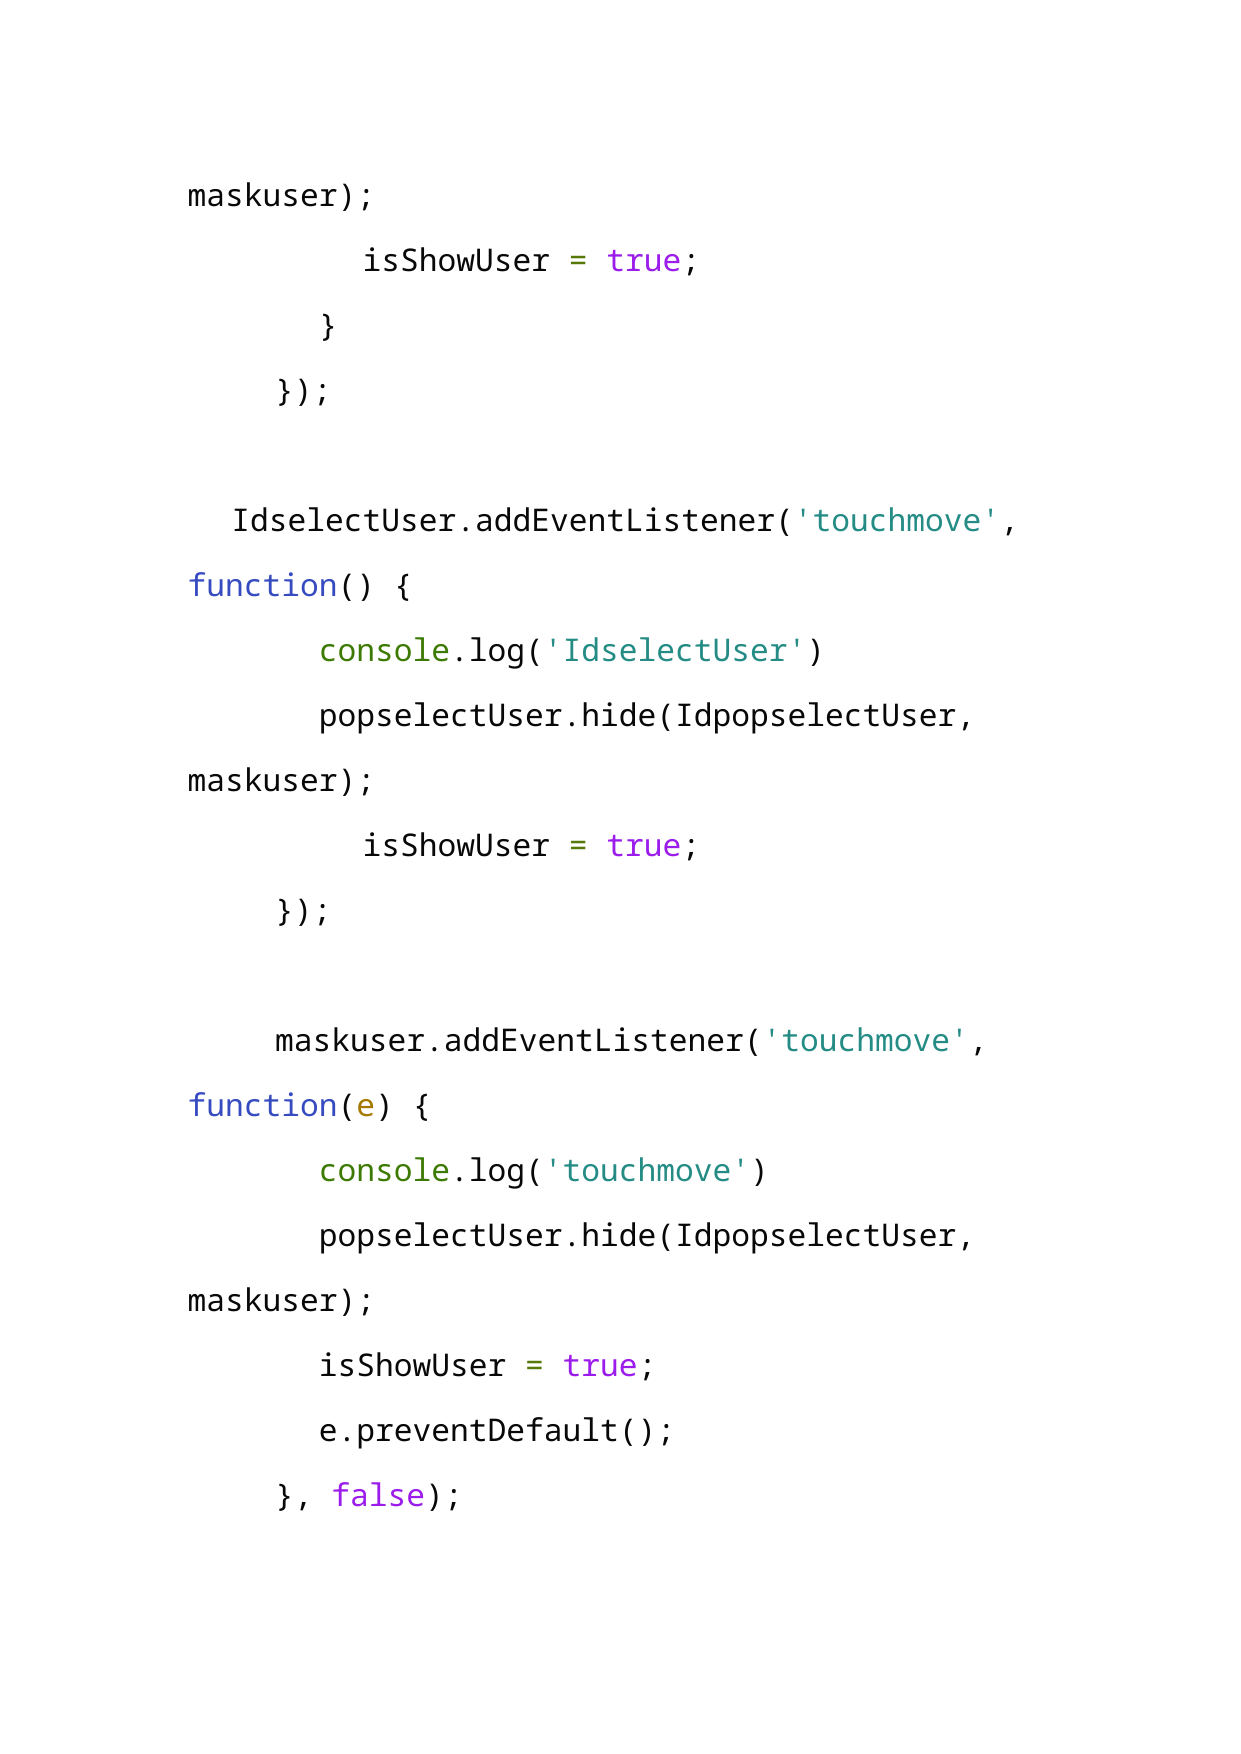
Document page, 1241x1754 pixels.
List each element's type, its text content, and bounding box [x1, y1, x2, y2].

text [187, 162, 1053, 227]
text e.preventDefault(); [187, 1397, 1053, 1462]
text isShowUser = true; [187, 812, 1053, 877]
text popselectUser.hide(IdpopselectUser, maskuser); [187, 682, 1053, 812]
text } [187, 292, 1053, 357]
text maskuser.addEventListener('touchmove', function(e) { [187, 1007, 1053, 1137]
text }, false); [187, 1462, 1053, 1527]
text IdselectUser.addEventListener('touchmove', function() { [187, 454, 1053, 617]
text console.log('touchmove') [187, 1137, 1053, 1202]
text console.log('IdselectUser') [187, 617, 1053, 682]
text isShowUser = true; [187, 227, 1053, 292]
text isShowUser = true; [187, 1332, 1053, 1397]
text }); [187, 877, 1053, 942]
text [187, 1202, 1053, 1332]
text }); [187, 357, 1053, 422]
